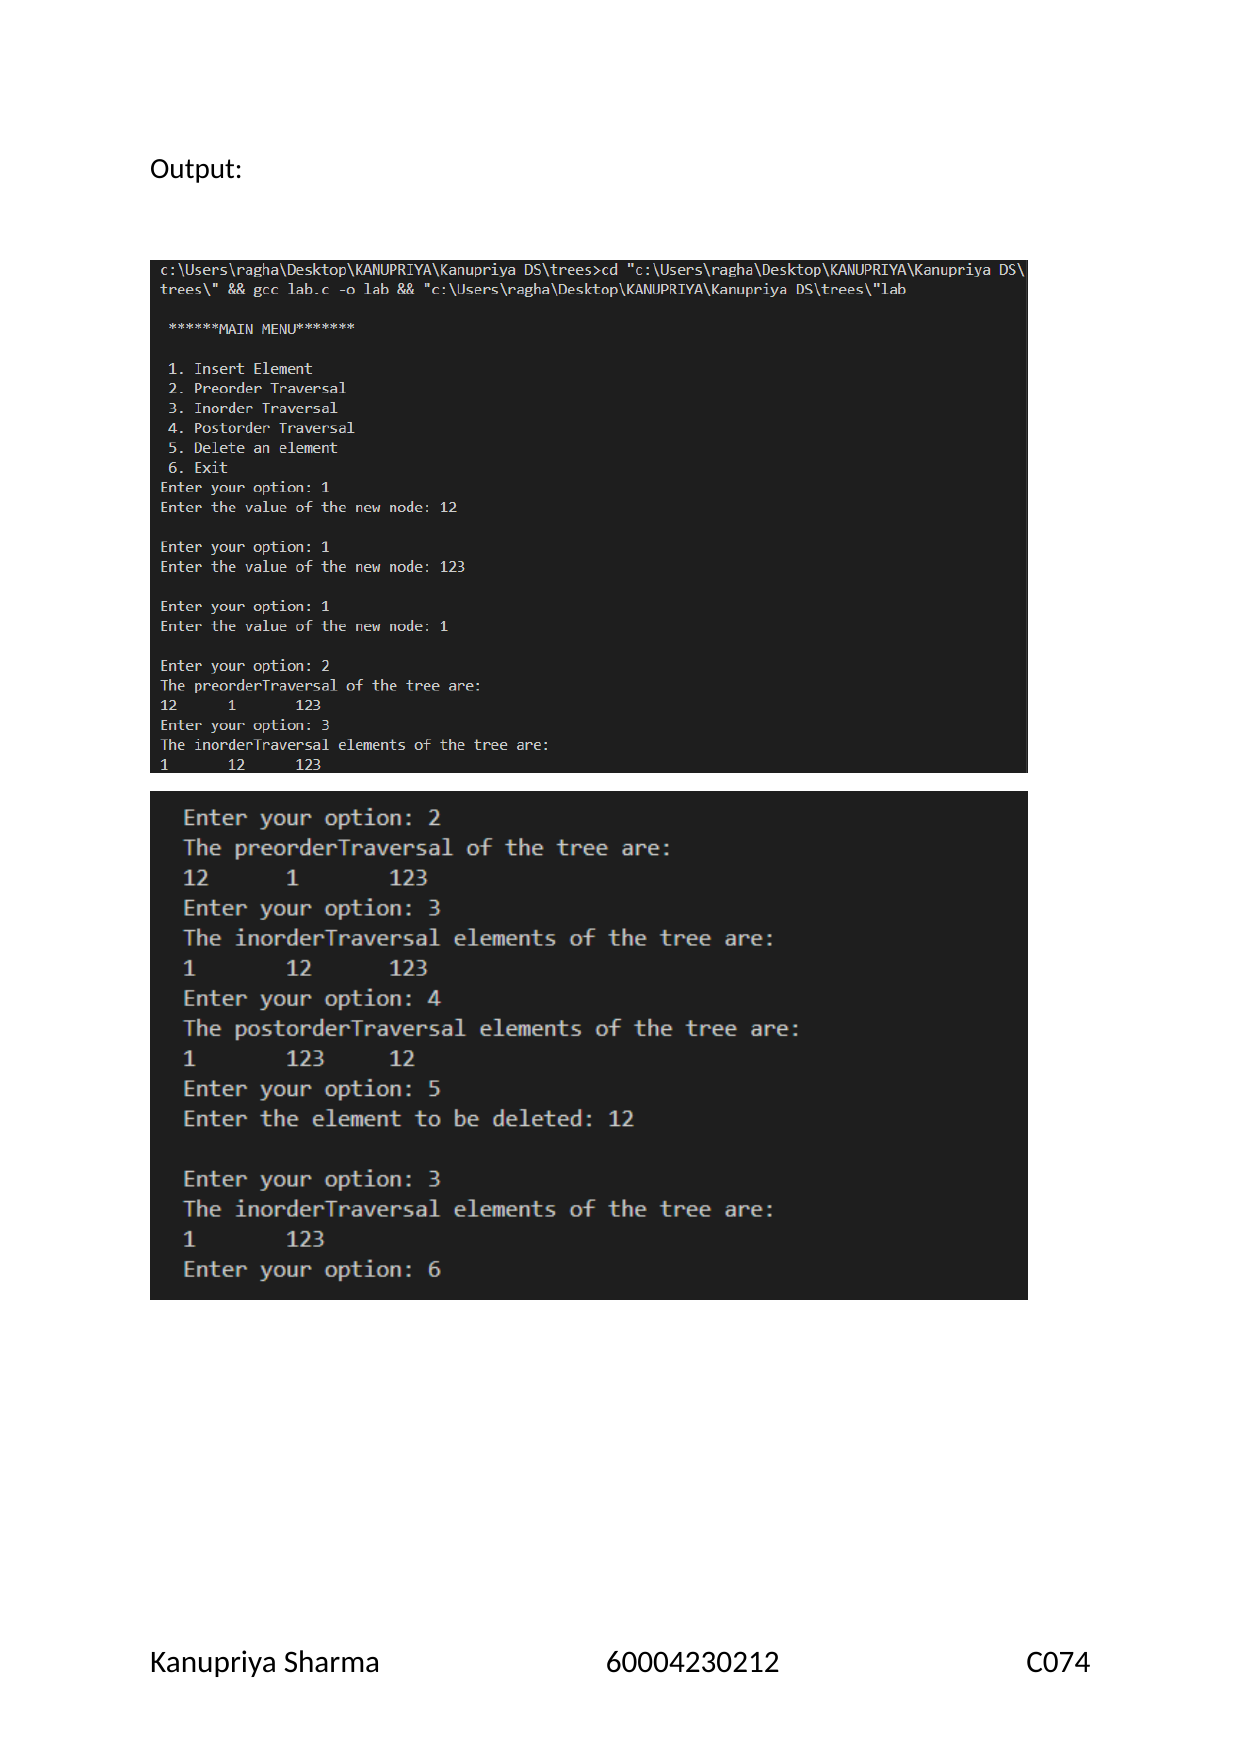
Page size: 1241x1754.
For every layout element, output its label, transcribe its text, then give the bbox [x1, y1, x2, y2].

picture [150, 260, 1028, 773]
text Output: [150, 150, 1090, 186]
picture [150, 791, 1028, 1300]
